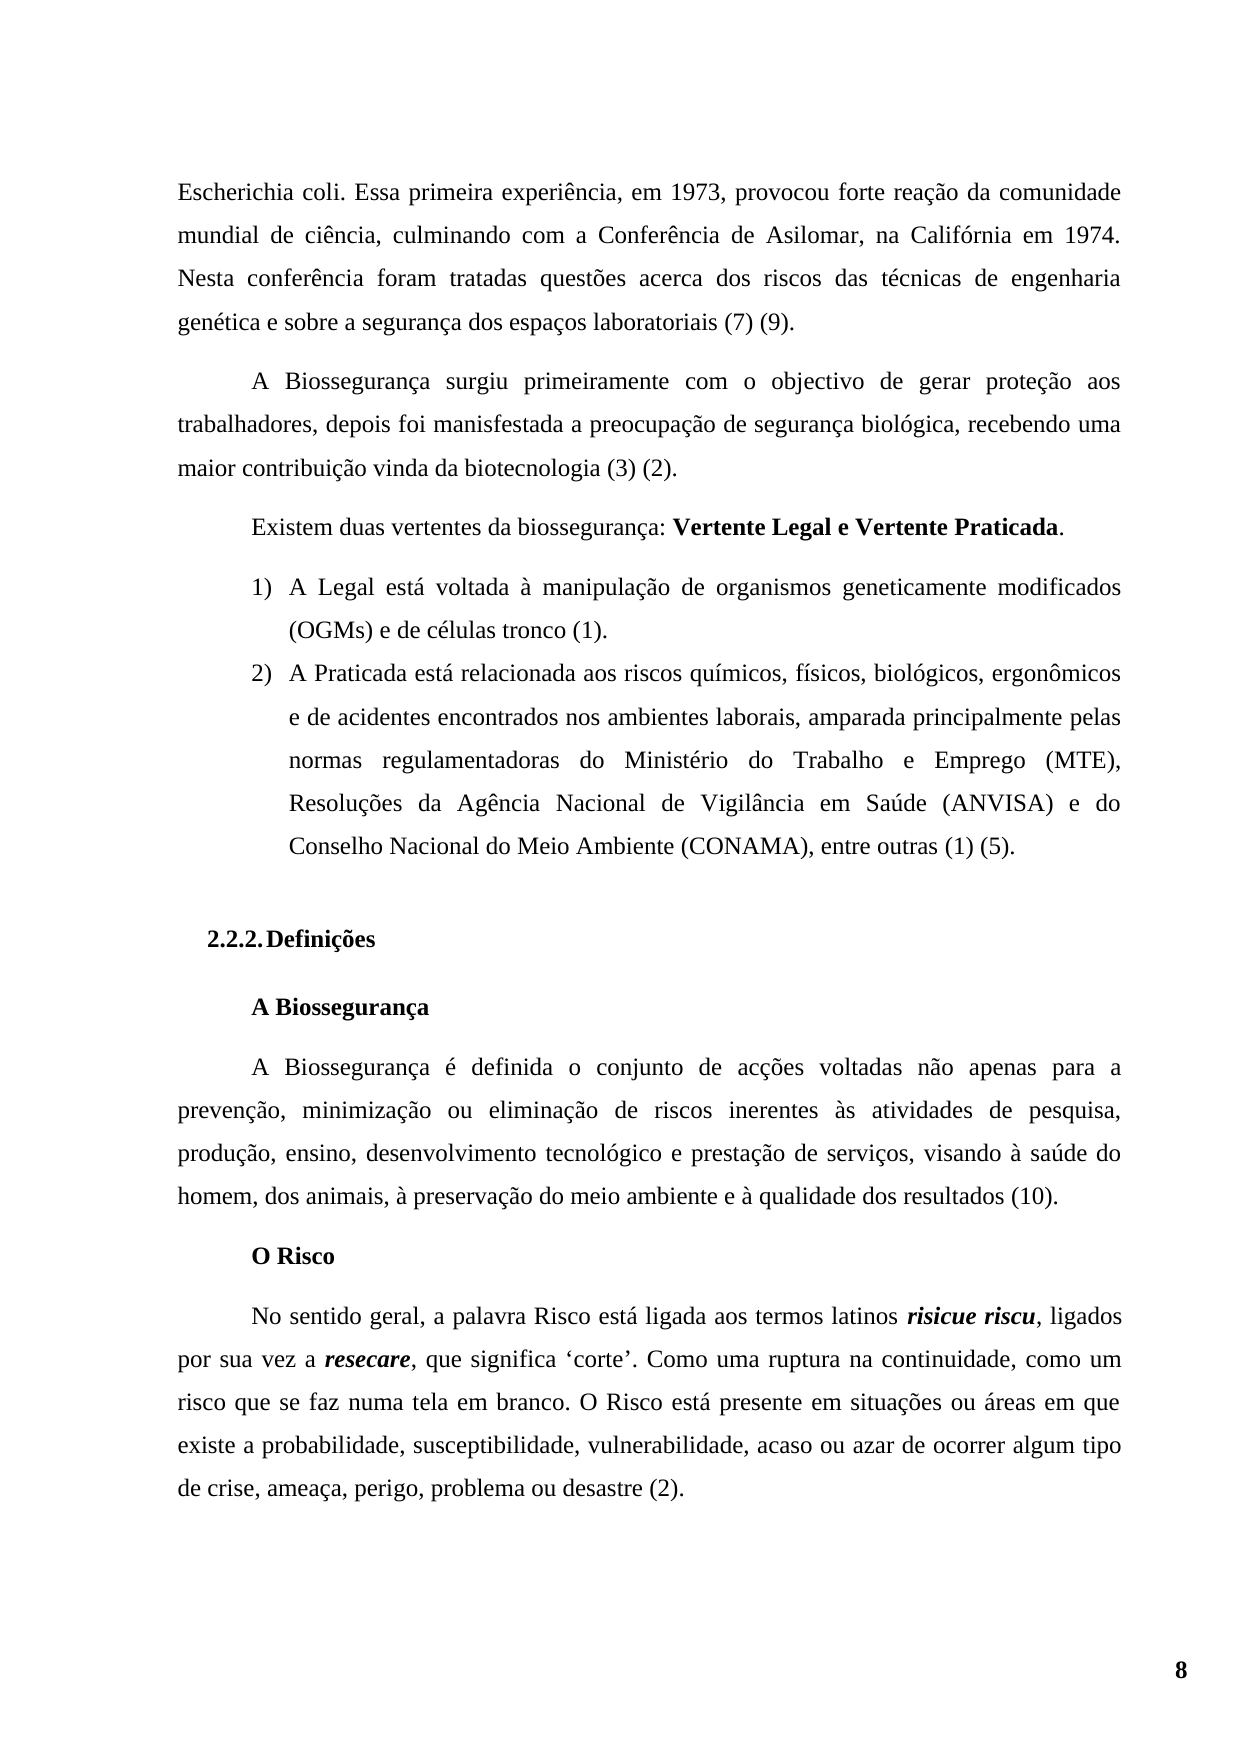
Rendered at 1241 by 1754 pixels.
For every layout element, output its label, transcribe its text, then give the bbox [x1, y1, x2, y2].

list A Legal está voltada à manipulação de organismos geneticamente modificados (OGMs) e de células tronco. [251, 572, 1122, 644]
text O Risco [177, 1241, 1122, 1270]
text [177, 177, 1122, 335]
text A Biossegurança [177, 992, 1122, 1021]
text A Biossegurança surgiu primeiramente com o objectivo de gerar proteção aos trabalhadores, depois foi manisfestada a preocupação de segurança biológica, recebendo uma maior contribuição vinda da biotecnologia . [177, 366, 1122, 481]
subtitle Definições [207, 924, 1122, 953]
text No sentido geral, a palavra Risco está ligada aos termos latinos risicue riscu, ligados por sua vez a resecare, que significa ‘corte’. Como uma ruptura na continuidade, como um risco que se faz numa tela em branco. O Risco está presente em situações ou áreas em que existe a probabilidade, susceptibilidade, vulnerabilidade, acaso ou azar de ocorrer algum tipo de crise, ameaça, perigo, problema ou desastre. [177, 1301, 1122, 1502]
text Existem duas vertentes da biossegurança: Vertente Legal e Vertente Praticada. [177, 512, 1122, 541]
list A Praticada está relacionada aos riscos químicos, físicos, biológicos, ergonômicos e de acidentes encontrados nos ambientes laborais, amparada principalmente pelas normas regulamentadoras do Ministério do Trabalho e Emprego (MTE), Resoluções da Agência Nacional de Vigilância em Saúde (ANVISA) e do Conselho Nacional do Meio Ambiente (CONAMA), entre outras. [251, 658, 1122, 860]
text A Biossegurança é definida o conjunto de acções voltadas não apenas para a prevenção, minimização ou eliminação de riscos inerentes às atividades de pesquisa, produção, ensino, desenvolvimento tecnológico e prestação de serviços, visando à saúde do homem, dos animais, à preservação do meio ambiente e à qualidade dos resultados. [177, 1052, 1122, 1210]
